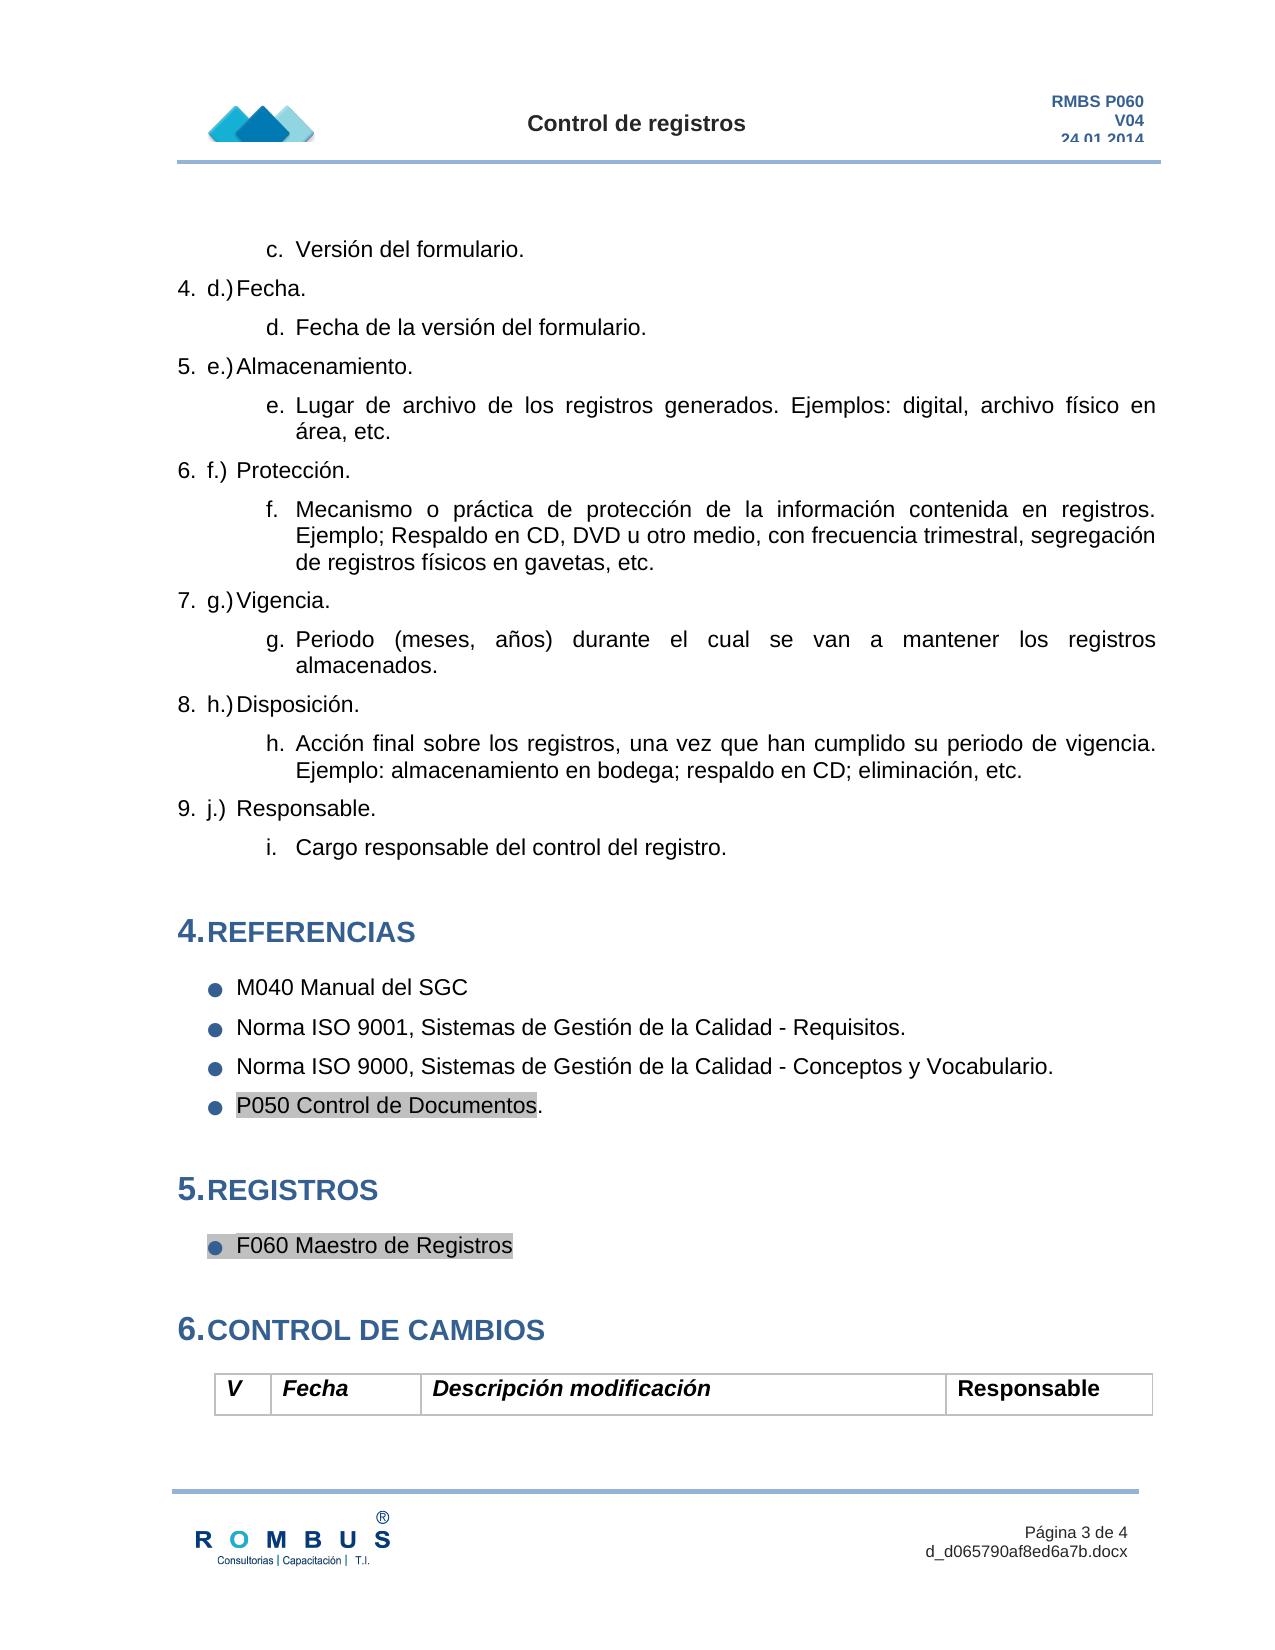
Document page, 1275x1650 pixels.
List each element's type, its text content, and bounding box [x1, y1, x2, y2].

text j.) Responsable. [177, 795, 1157, 822]
table_header Fecha [272, 1375, 420, 1414]
text REGISTROS [177, 1169, 1157, 1207]
text h.) Disposición. [177, 691, 1157, 718]
text d.) Fecha. [177, 275, 1157, 301]
text CONTROL DE CAMBIOS [177, 1309, 1157, 1348]
text Mecanismo o práctica de protección de la información contenida en registros. Ejemplo; Respaldo en CD, DVD u otro medio, con frecuencia trimestral, segregación de registros físicos en gavetas, etc. [266, 496, 1157, 575]
text M040 Manual del SGC [207, 974, 1157, 1001]
text Norma ISO 9000, Sistemas de Gestión de la Calidad - Conceptos y Vocabulario. [207, 1053, 1157, 1080]
table_header Descripción modificación [422, 1375, 945, 1414]
table_header Responsable [947, 1375, 1152, 1414]
table_header V [216, 1375, 270, 1414]
text Norma ISO 9001, Sistemas de Gestión de la Calidad - Requisitos. [207, 1013, 1157, 1040]
text REFERENCIAS [177, 911, 1157, 949]
text Cargo responsable del control del registro. [266, 834, 1157, 861]
text F060 Maestro de Registros [207, 1232, 1157, 1259]
text Acción final sobre los registros, una vez que han cumplido su periodo de vigencia. Ejemplo: almacenamiento en bodega; respaldo en CD; eliminación, etc. [266, 730, 1157, 783]
text Periodo (meses, años) durante el cual se van a mantener los registros almacenados. [266, 626, 1157, 679]
text Versión del formulario. [266, 236, 1157, 263]
text e.) Almacenamiento. [177, 353, 1157, 379]
text f.) Protección. [177, 457, 1157, 483]
picture [194, 1509, 390, 1569]
text g.) Vigencia. [177, 587, 1157, 614]
text Fecha de la versión del formulario. [266, 314, 1157, 340]
text P050 Control de Documentos. [207, 1092, 1157, 1119]
picture [207, 104, 316, 142]
text Lugar de archivo de los registros generados. Ejemplos: digital, archivo físico en área, etc. [266, 392, 1157, 444]
